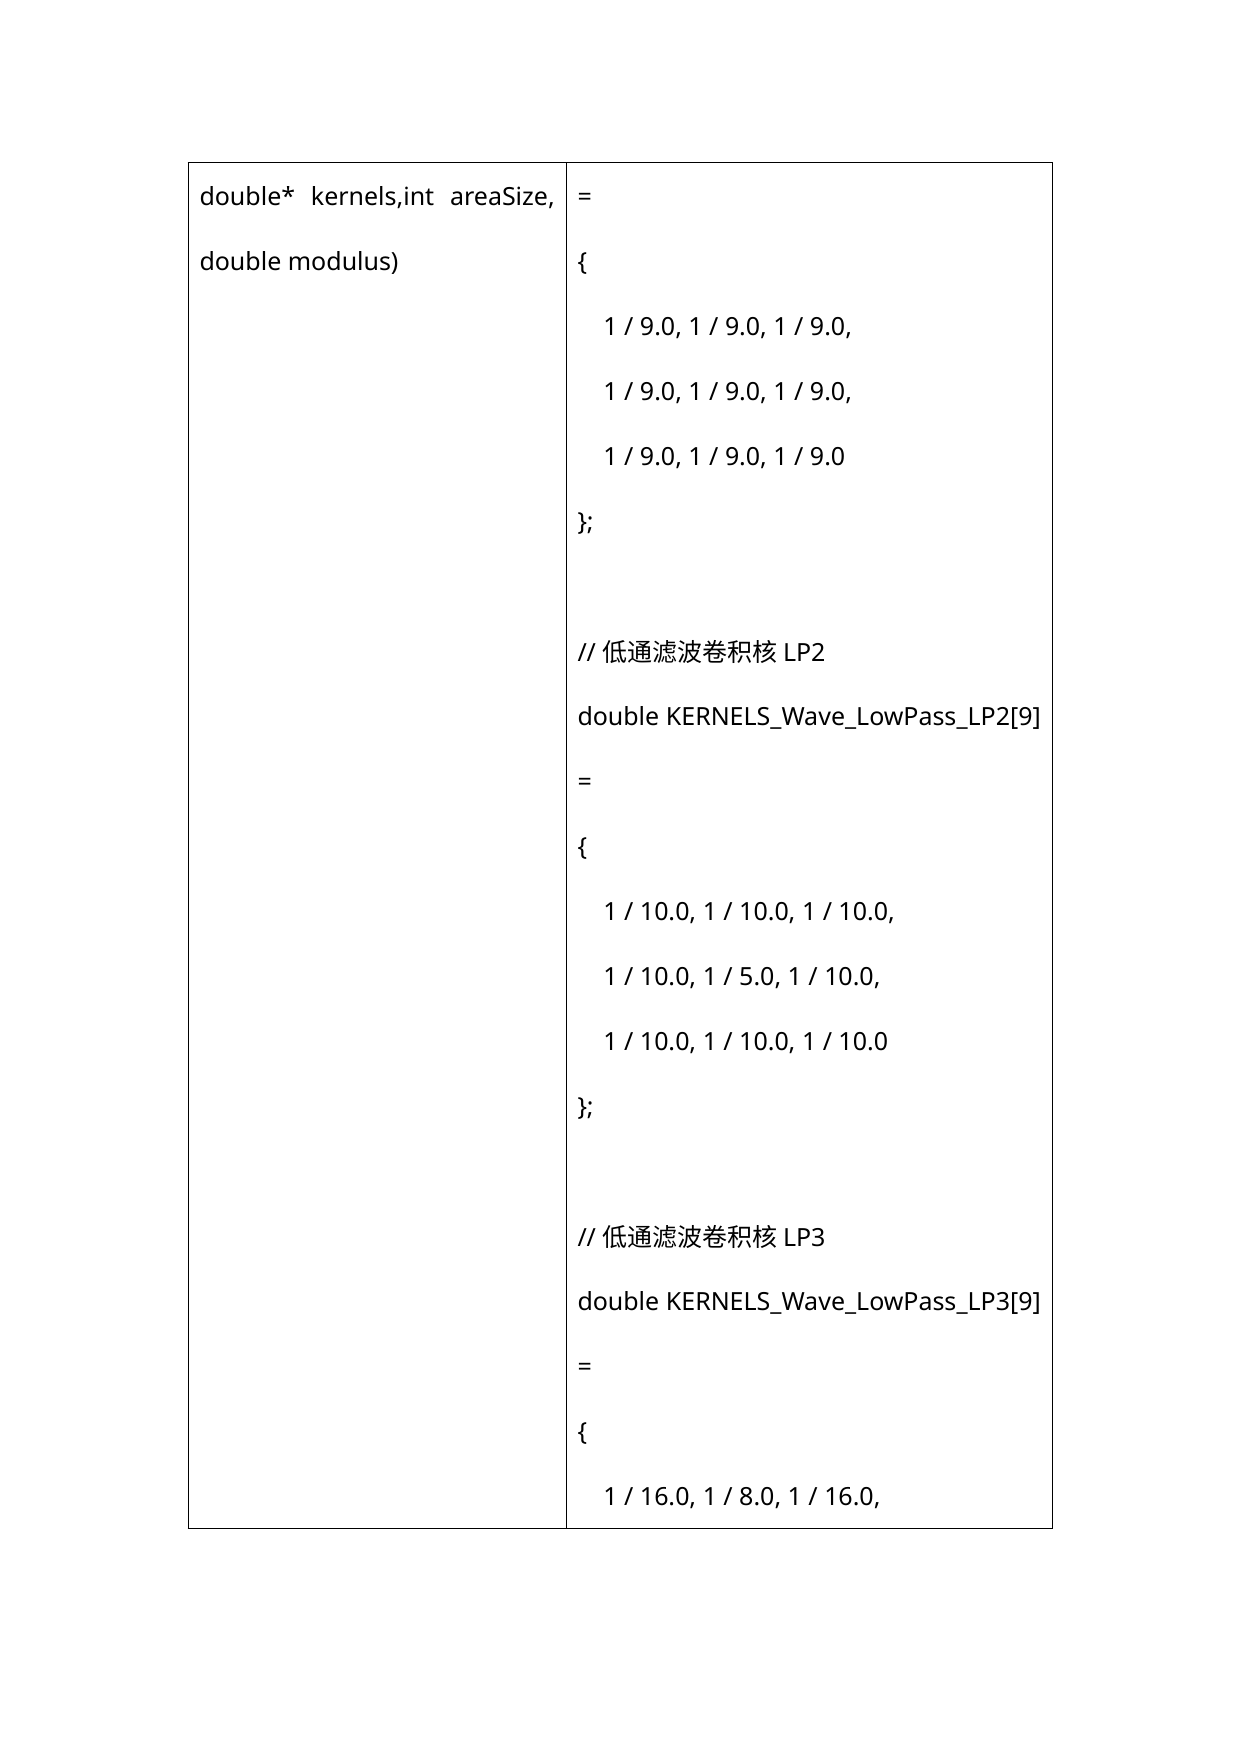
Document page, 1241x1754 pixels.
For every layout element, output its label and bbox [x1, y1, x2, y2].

table_cell [567, 163, 1052, 1528]
table_cell [189, 163, 566, 1528]
